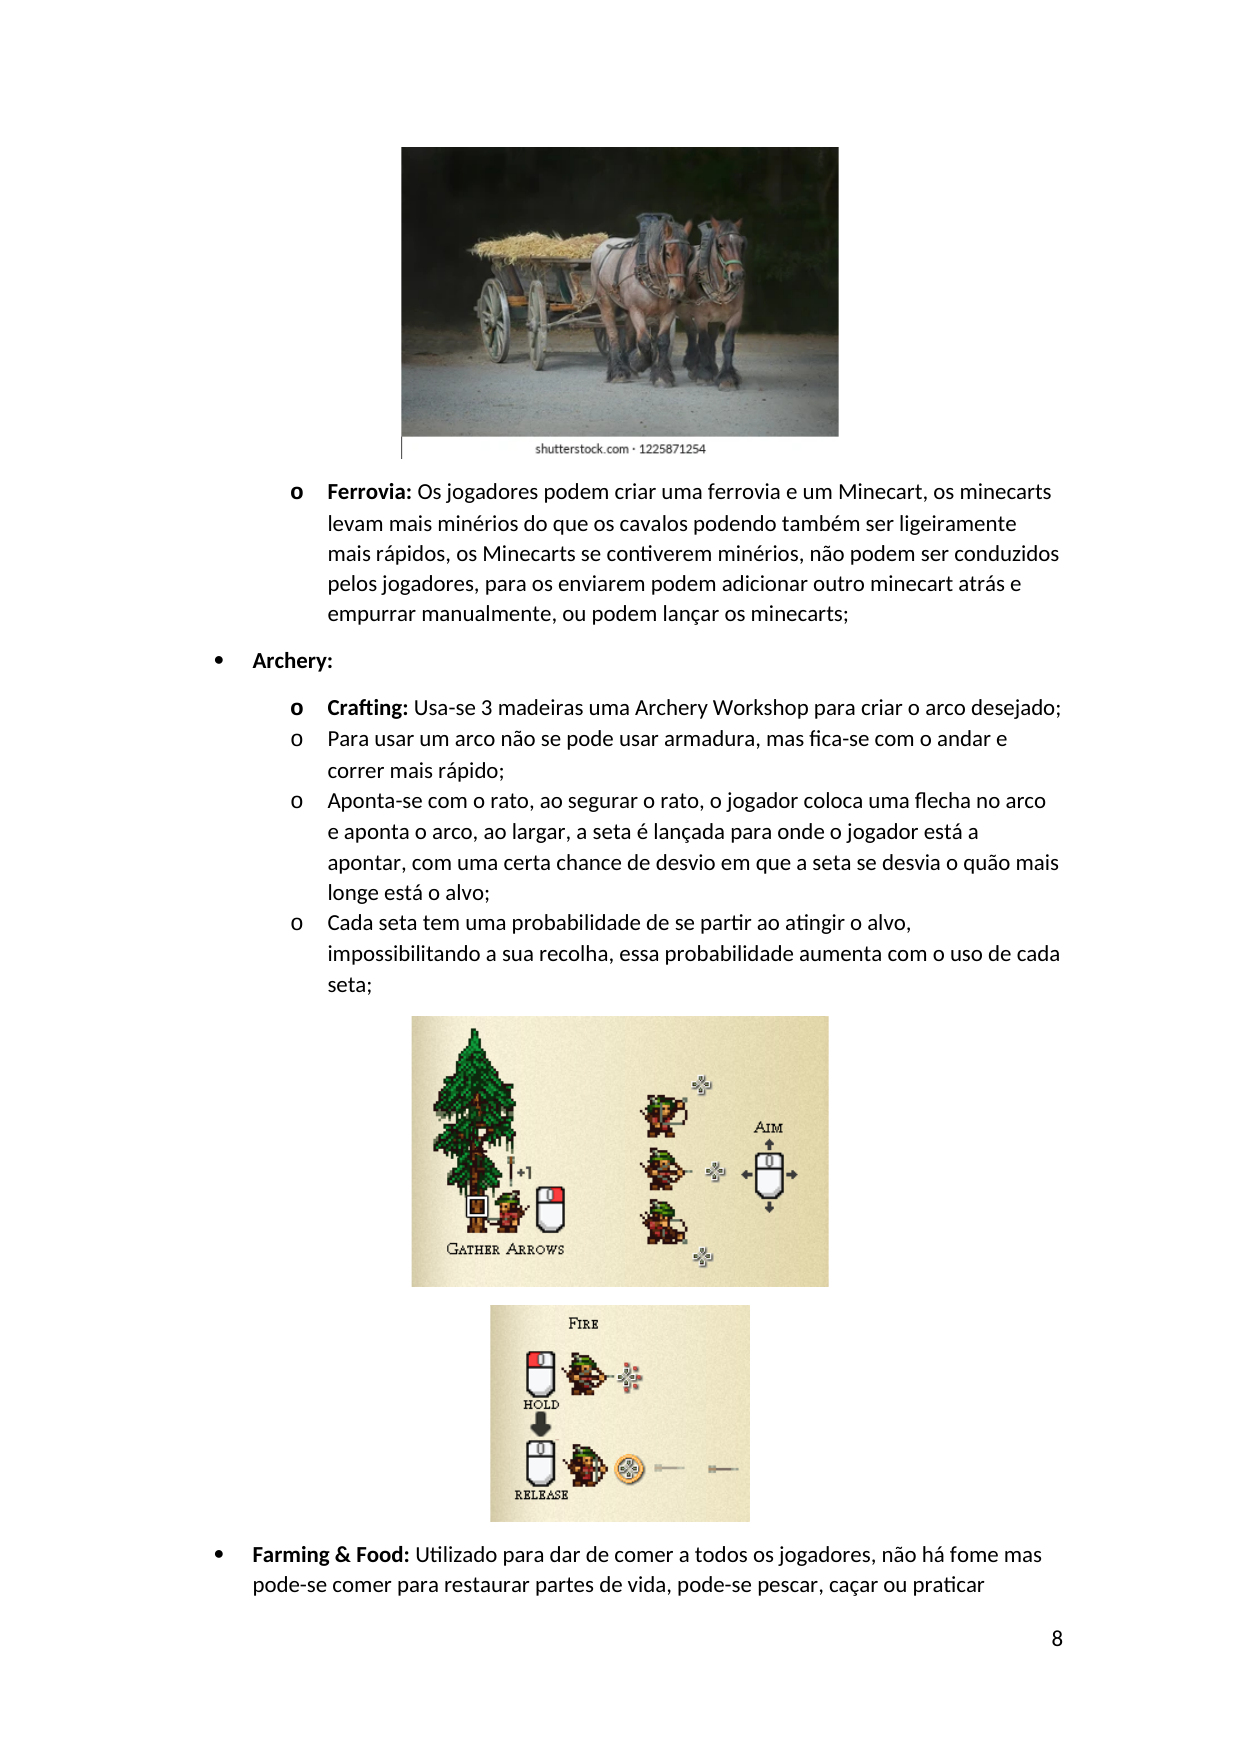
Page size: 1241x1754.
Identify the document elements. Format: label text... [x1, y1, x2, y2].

list Aponta-se com o rato, ao segurar o rato, o jogador coloca uma flecha no arco e aponta o arco, ao largar, a seta é lançada para onde o jogador está a apontar, com uma certa chance de desvio em que a seta se desvia o quão mais longe está o alvo; [290, 786, 1063, 906]
picture [411, 1016, 829, 1287]
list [215, 1540, 1063, 1598]
picture [401, 147, 839, 459]
title Archery: [215, 646, 1063, 674]
list Ferrovia: Os jogadores podem criar uma ferrovia e um Minecart, os minecarts levam mais minérios do que os cavalos podendo também ser ligeiramente mais rápidos, os Minecarts se contiverem minérios, não podem ser conduzidos pelos jogadores, para os enviarem podem adicionar outro minecart atrás e empurrar manualmente, ou podem lançar os minecarts; [290, 477, 1063, 627]
list Para usar um arco não se pode usar armadura, mas fica-se com o andar e correr mais rápido; [290, 724, 1063, 784]
list Cada seta tem uma probabilidade de se partir ao atingir o alvo, impossibilitando a sua recolha, essa probabilidade aumenta com o uso de cada seta; [290, 908, 1063, 998]
list Crafting: Usa-se 3 madeiras uma Archery Workshop para criar o arco desejado; [290, 693, 1063, 722]
picture [490, 1305, 750, 1522]
